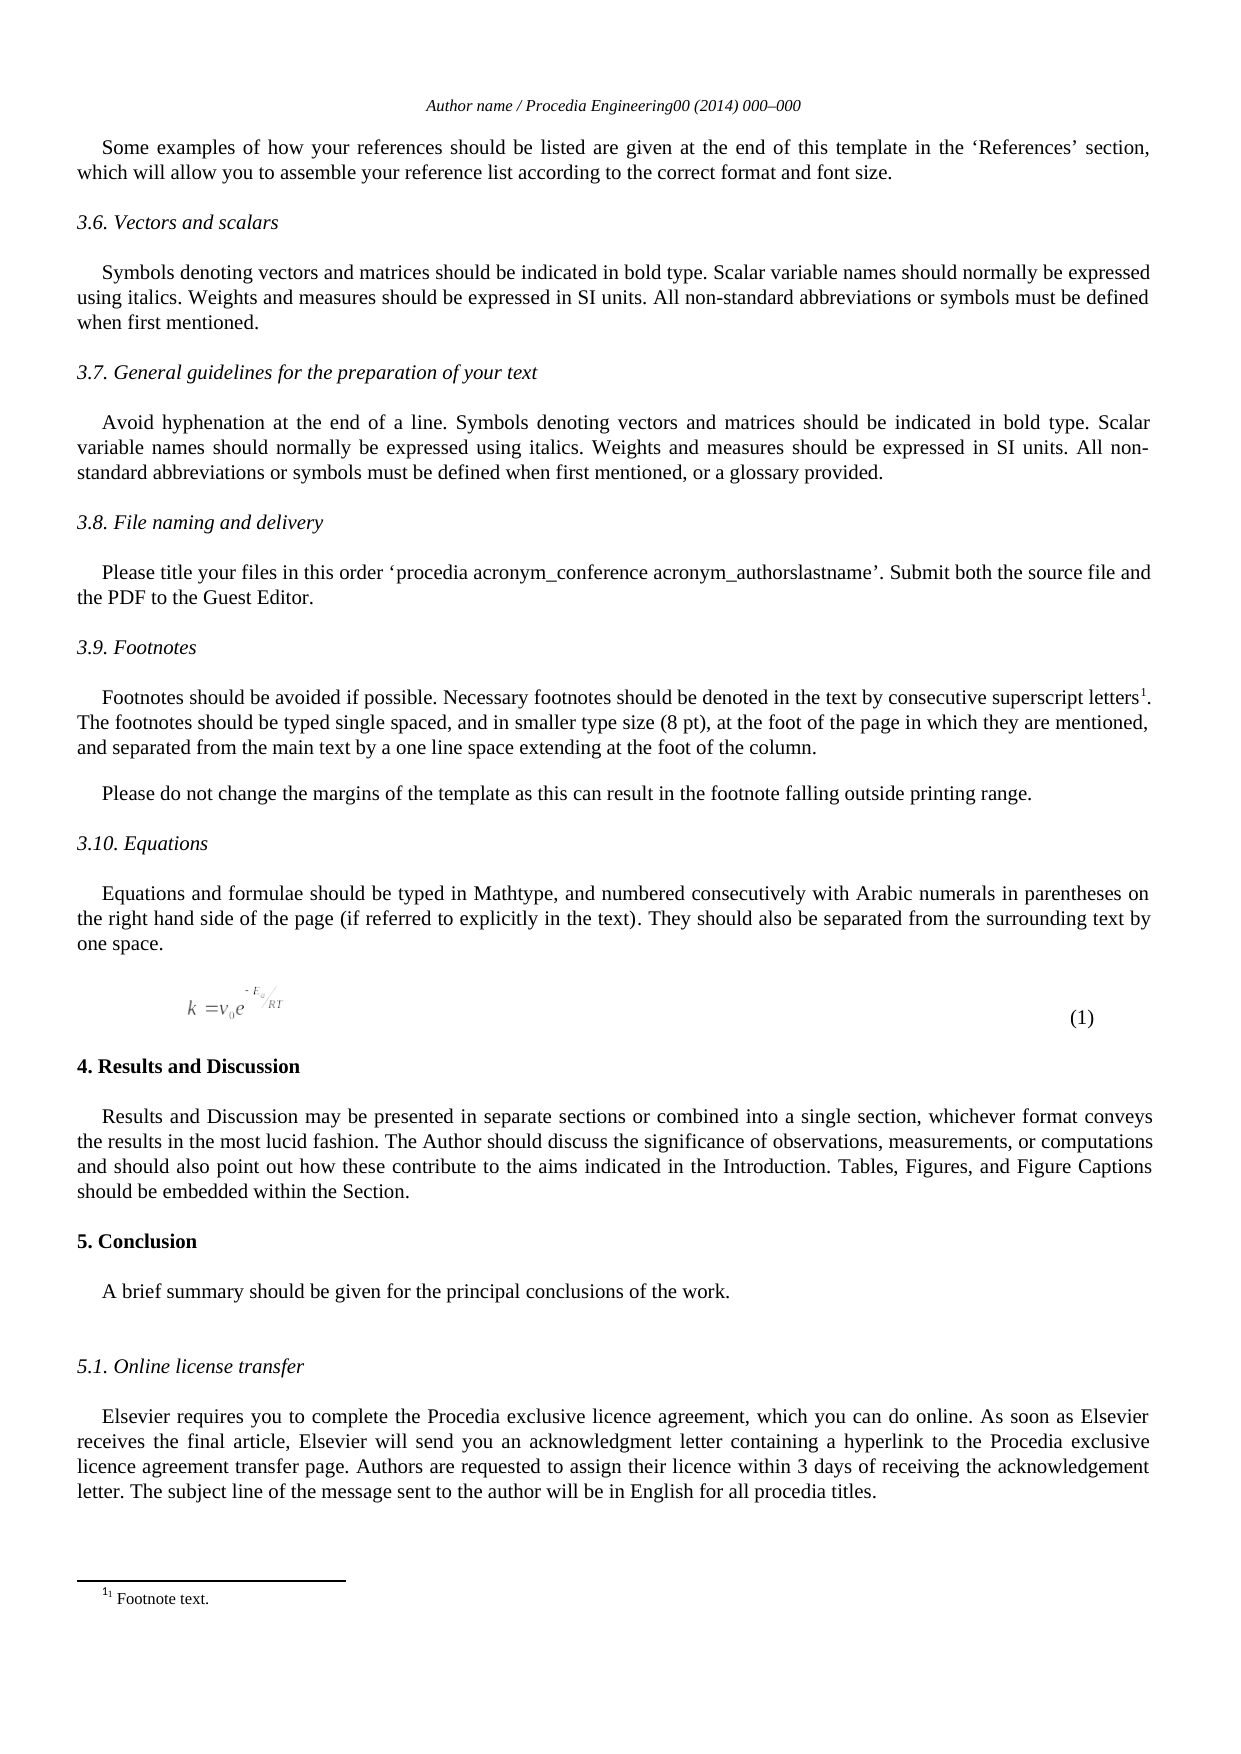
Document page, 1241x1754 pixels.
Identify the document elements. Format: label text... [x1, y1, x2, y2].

text Conclusion [77, 1229, 1152, 1254]
text Vectors and scalars [77, 209, 1152, 234]
text Online license transfer [77, 1354, 1152, 1379]
text General guidelines for the preparation of your text [77, 359, 1152, 384]
text A brief summary should be given for the principal conclusions of the work. [77, 1279, 1154, 1304]
text Footnotes should be avoided if possible. Necessary footnotes should be denoted in the text by consecutive superscript letters1. The footnotes should be typed single spaced, and in smaller type size (8 pt), at the foot of the page in which they are mentioned, and separated from the main text by a one line space extending at the foot of the column. [77, 684, 1152, 759]
text Equations and formulae should be typed in Mathtype, and numbered consecutively with Arabic numerals in parentheses on the right hand side of the page (if referred to explicitly in the text). They should also be separated from the surrounding text by one space. [77, 880, 1152, 955]
text Please do not change the margins of the template as this can result in the footnote falling outside printing range. [77, 780, 1152, 805]
text Footnotes [77, 634, 1152, 659]
text Results and Discussion [77, 1054, 1152, 1079]
text Symbols denoting vectors and matrices should be indicated in bold type. Scalar variable names should normally be expressed using italics. Weights and measures should be expressed in SI units. All non-standard abbreviations or symbols must be defined when first mentioned. [77, 259, 1152, 334]
text Results and Discussion may be presented in separate sections or combined into a single section, whichever format conveys the results in the most lucid fashion. The Author should discuss the significance of observations, measurements, or computations and should also point out how these contribute to the aims indicated in the Introduction. Tables, Figures, and Figure Captions should be embedded within the Section. [77, 1104, 1154, 1204]
text Avoid hyphenation at the end of a line. Symbols denoting vectors and matrices should be indicated in bold type. Scalar variable names should normally be expressed using italics. Weights and measures should be expressed in SI units. All non-standard abbreviations or symbols must be defined when first mentioned, or a glossary provided. [77, 409, 1152, 484]
text Some examples of how your references should be listed are given at the end of this template in the ‘References’ section, which will allow you to assemble your reference list according to the correct format and font size. [77, 134, 1152, 184]
text (1) [77, 980, 1152, 1029]
text Please title your files in this order ‘procedia acronym_conference acronym_authorslastname’. Submit both the source file and the PDF to the Guest Editor. [77, 559, 1152, 609]
text Elsevier requires you to complete the Procedia exclusive licence agreement, which you can do online. As soon as Elsevier receives the final article, Elsevier will send you an acknowledgment letter containing a hyperlink to the Procedia exclusive licence agreement transfer page. Authors are requested to assign their licence within 3 days of receiving the acknowledgement letter. The subject line of the message sent to the author will be in English for all procedia titles. [77, 1404, 1152, 1504]
text File naming and delivery [77, 509, 1152, 534]
text Equations [77, 830, 1152, 855]
